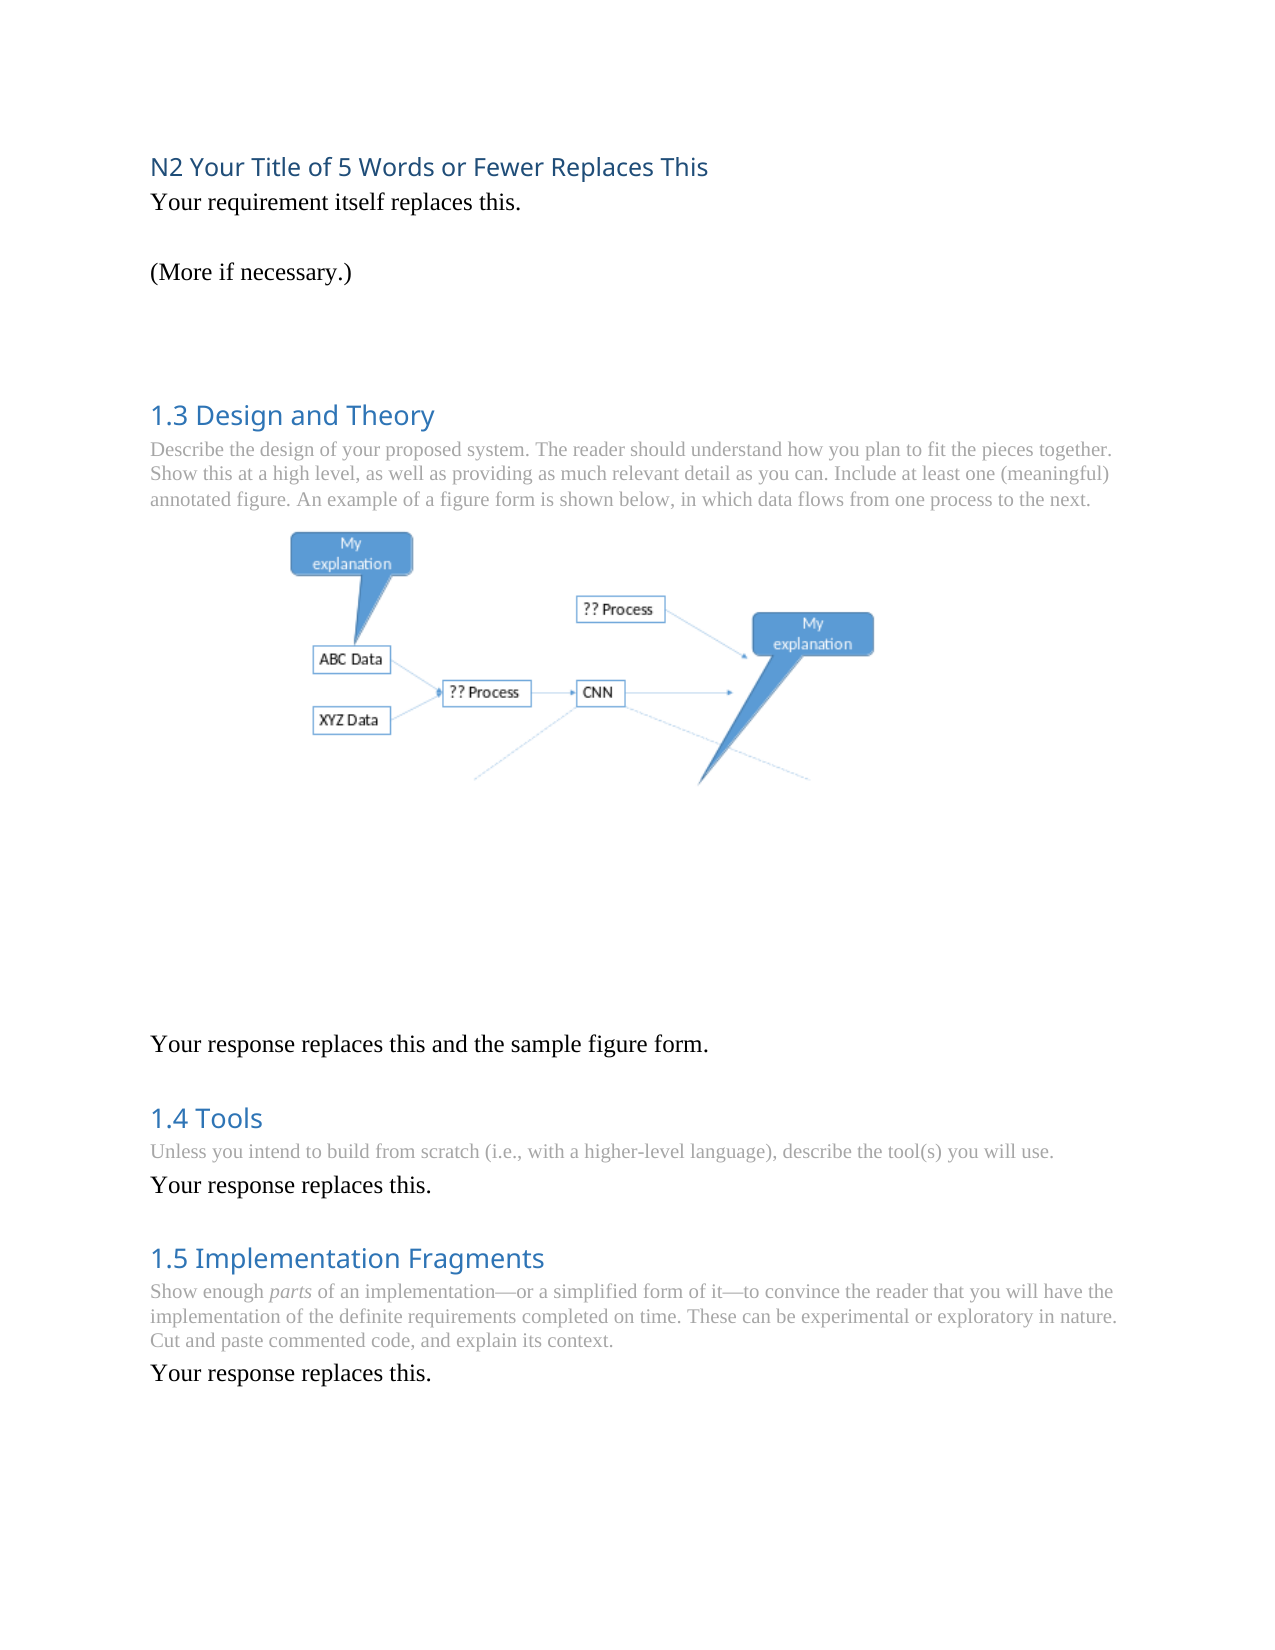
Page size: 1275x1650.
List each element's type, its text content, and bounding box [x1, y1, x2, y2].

text Unless you intend to build from scratch (i.e., with a higher-level language), describe the tool(s) you will use. [150, 1139, 1125, 1163]
text Your response replaces this. [150, 1170, 1125, 1198]
text Your response replaces this. [150, 1358, 1125, 1387]
subtitle 1.4 Tools [150, 1099, 1125, 1136]
text Your requirement itself replaces this. [150, 187, 1125, 216]
subtitle 1.3 Design and Theory [150, 397, 1125, 434]
text Show enough parts of an implementation—or a simplified form of it—to convince the reader that you will have the implementation of the definite requirements completed on time. These can be experimental or exploratory in nature. Cut and paste commented code, and explain its context. [150, 1279, 1125, 1352]
text Describe the design of your proposed system. The reader should understand how you plan to fit the pieces together. Show this at a high level, as well as providing as much relevant detail as you can. Include at least one (meaningful) annotated figure. An example of a figure form is shown below, in which data flows from one process to the next. [150, 437, 1125, 511]
text (More if necessary.) [150, 257, 1125, 286]
text Your response replaces this and the sample figure form. [150, 1029, 1125, 1058]
subtitle 1.5 Implementation Fragments [150, 1240, 1125, 1277]
subtitle N2 Your Title of 5 Words or Fewer Replaces This [150, 150, 1125, 184]
